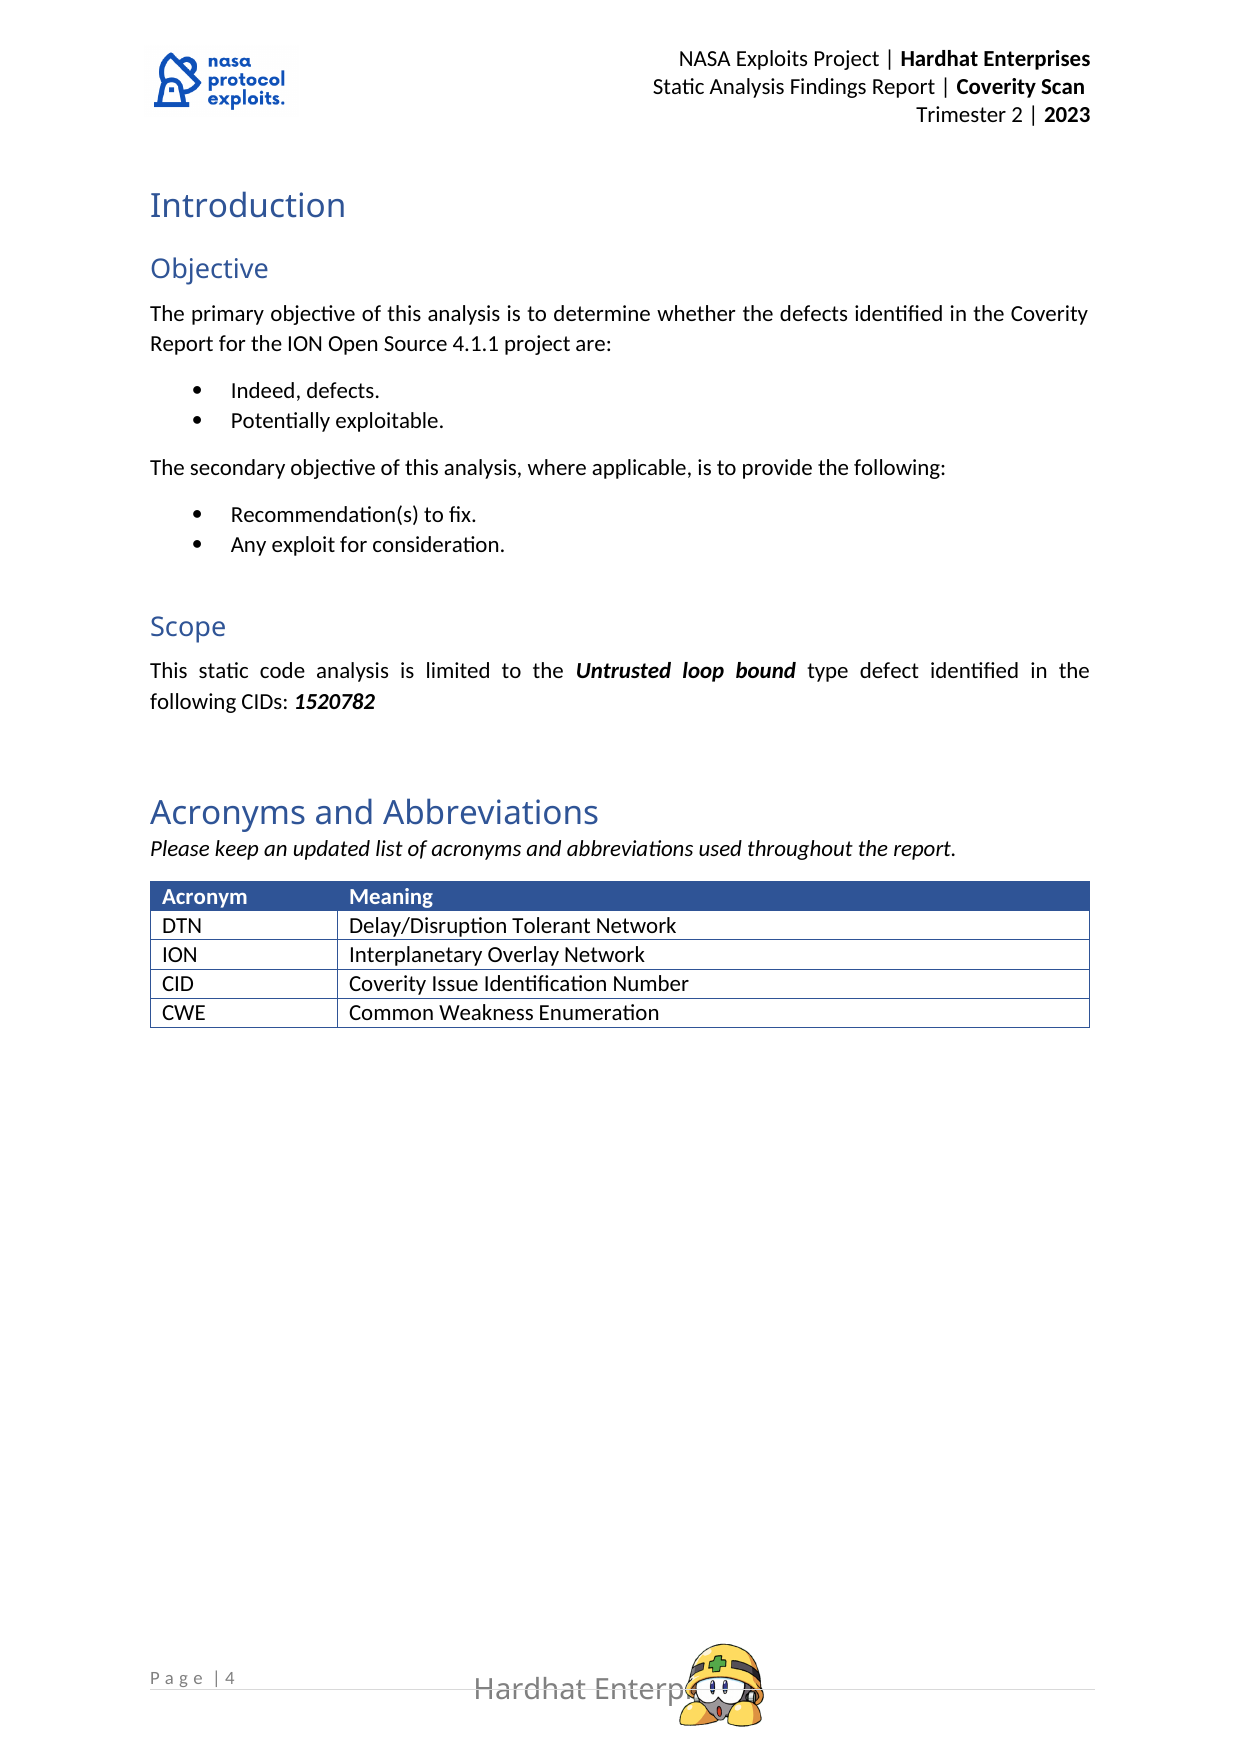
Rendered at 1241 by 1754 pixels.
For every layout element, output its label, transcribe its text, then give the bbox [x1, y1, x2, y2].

text The secondary objective of this analysis, where applicable, is to provide the following: [150, 453, 1090, 481]
subtitle Acronyms and Abbreviations [150, 789, 1090, 834]
table_cell Interplanetary Overlay Network [338, 940, 1089, 968]
table_cell Common Weakness Enumeration [338, 999, 1089, 1027]
list Indeed, defects. [193, 376, 1090, 404]
list Potentially exploitable. [193, 406, 1090, 434]
picture [143, 45, 299, 117]
table_header Acronym [151, 882, 337, 910]
subtitle Introduction [150, 181, 1090, 227]
picture [673, 1640, 771, 1689]
table_cell CWE [151, 999, 337, 1027]
text This static code analysis is limited to the Untrusted loop bound type defect identified in the following CIDs: 1520782 [150, 657, 1090, 715]
subtitle Scope [150, 607, 1090, 644]
text Please keep an updated list of acronyms and abbreviations used throughout the report. [150, 834, 1090, 862]
list Recommendation(s) to fix. [193, 500, 1090, 528]
list Any exploit for consideration. [193, 530, 1090, 558]
table_cell ION [151, 940, 337, 968]
table_cell Delay/Disruption Tolerant Network [338, 911, 1089, 939]
table_cell CID [151, 970, 337, 997]
text The primary objective of this analysis is to determine whether the defects identified in the Coverity Report for the ION Open Source 4.1.1 project are: [150, 299, 1090, 357]
table_cell Coverity Issue Identification Number [338, 970, 1089, 997]
table_cell DTN [151, 911, 337, 939]
picture [673, 1690, 771, 1735]
subtitle Objective [150, 249, 1090, 286]
table_header Meaning [338, 882, 1089, 910]
